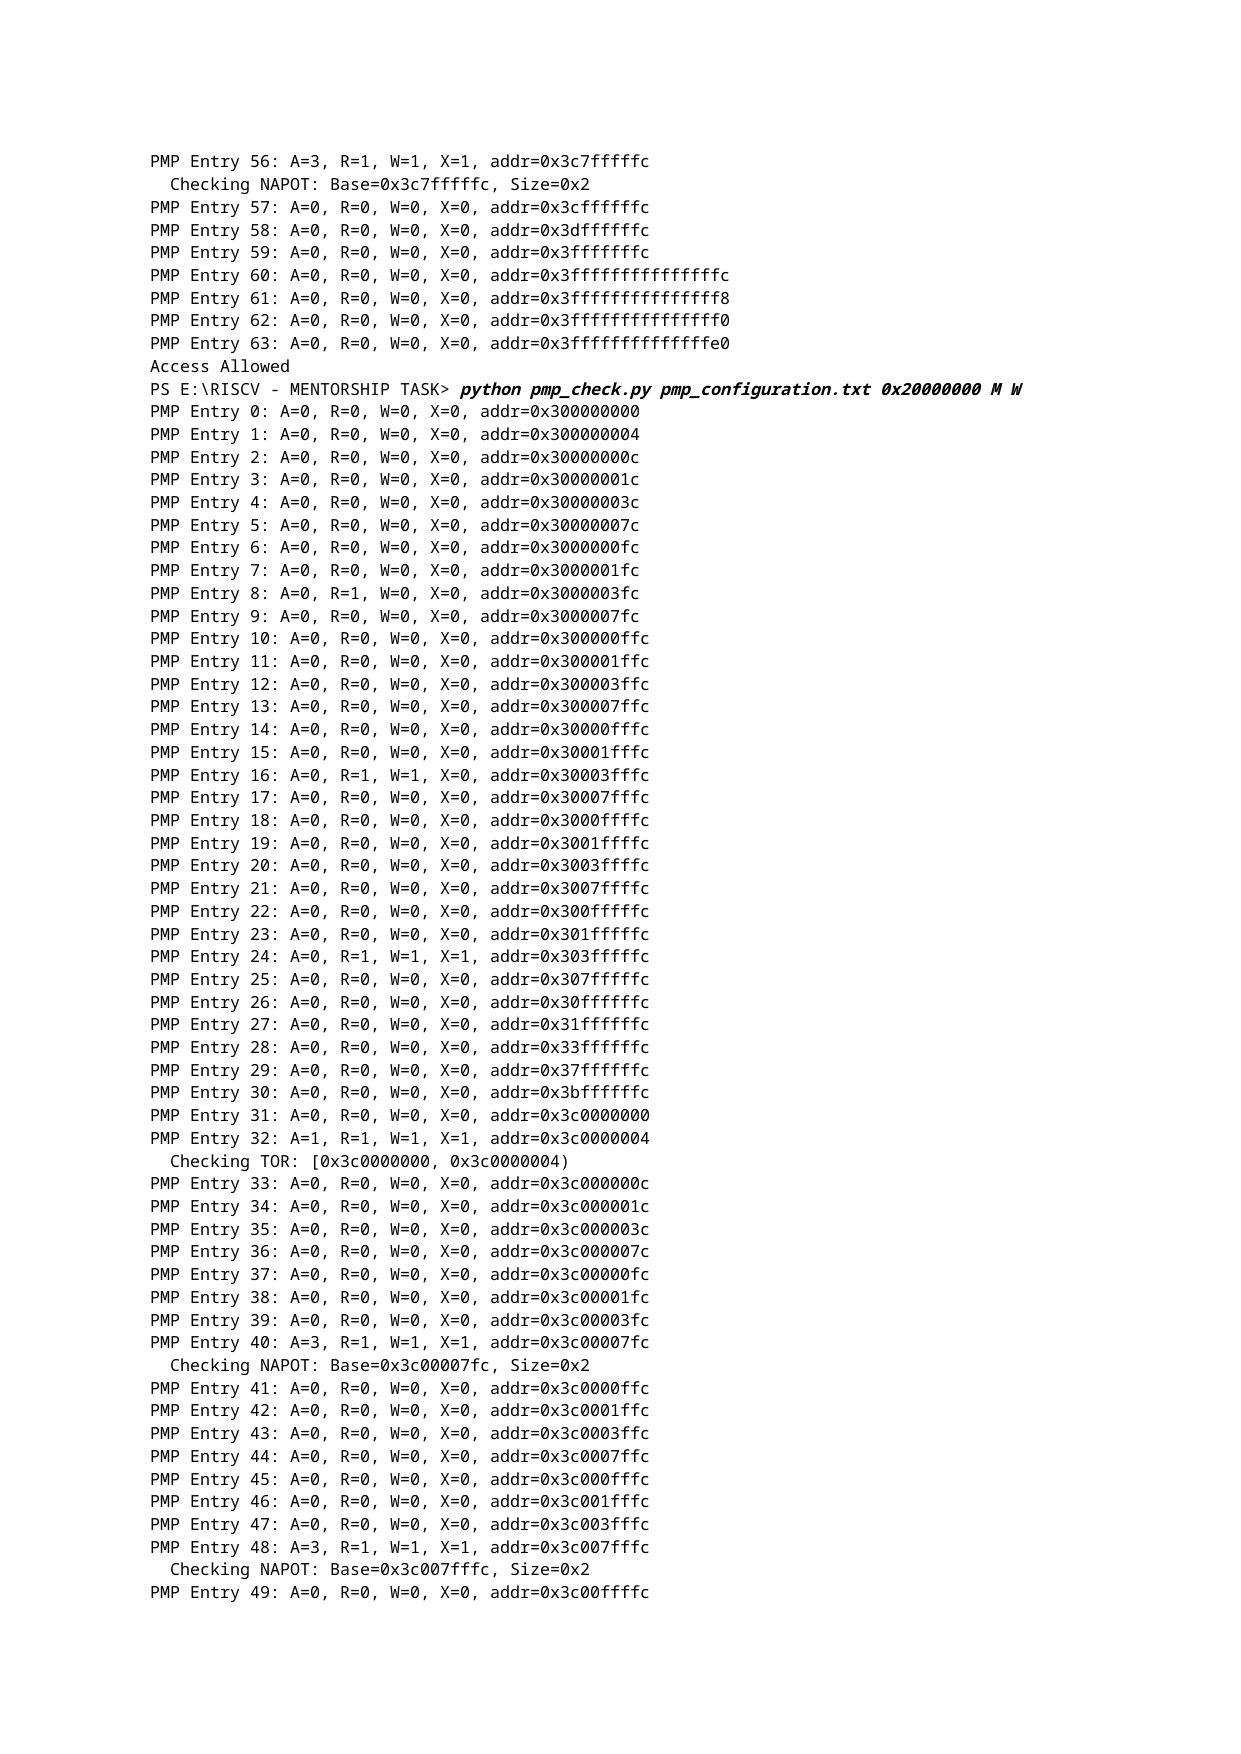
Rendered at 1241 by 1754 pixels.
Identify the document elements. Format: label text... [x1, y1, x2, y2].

text PMP Entry 44: A=0, R=0, W=0, X=0, addr=0x3c0007ffc [150, 1444, 1090, 1467]
text Checking NAPOT: Base=0x3c007fffc, Size=0x2 [150, 1558, 1090, 1581]
text PMP Entry 43: A=0, R=0, W=0, X=0, addr=0x3c0003ffc [150, 1422, 1090, 1444]
text PMP Entry 32: A=1, R=1, W=1, X=1, addr=0x3c0000004 [150, 1126, 1090, 1149]
text PMP Entry 34: A=0, R=0, W=0, X=0, addr=0x3c000001c [150, 1194, 1090, 1217]
text PMP Entry 24: A=0, R=1, W=1, X=1, addr=0x303fffffc [150, 945, 1090, 967]
text PMP Entry 58: A=0, R=0, W=0, X=0, addr=0x3dffffffc [150, 218, 1090, 241]
text PMP Entry 45: A=0, R=0, W=0, X=0, addr=0x3c000fffc [150, 1467, 1090, 1490]
text PMP Entry 2: A=0, R=0, W=0, X=0, addr=0x30000000c [150, 445, 1090, 468]
text PMP Entry 33: A=0, R=0, W=0, X=0, addr=0x3c000000c [150, 1172, 1090, 1194]
text PMP Entry 22: A=0, R=0, W=0, X=0, addr=0x300fffffc [150, 899, 1090, 922]
text PMP Entry 60: A=0, R=0, W=0, X=0, addr=0x3fffffffffffffffc [150, 263, 1090, 286]
text PMP Entry 7: A=0, R=0, W=0, X=0, addr=0x3000001fc [150, 559, 1090, 581]
text PMP Entry 39: A=0, R=0, W=0, X=0, addr=0x3c00003fc [150, 1308, 1090, 1331]
text PMP Entry 41: A=0, R=0, W=0, X=0, addr=0x3c0000ffc [150, 1376, 1090, 1399]
text PMP Entry 35: A=0, R=0, W=0, X=0, addr=0x3c000003c [150, 1217, 1090, 1240]
text PMP Entry 40: A=3, R=1, W=1, X=1, addr=0x3c00007fc [150, 1331, 1090, 1353]
text PMP Entry 27: A=0, R=0, W=0, X=0, addr=0x31ffffffc [150, 1013, 1090, 1036]
text PMP Entry 18: A=0, R=0, W=0, X=0, addr=0x3000ffffc [150, 808, 1090, 831]
text PMP Entry 9: A=0, R=0, W=0, X=0, addr=0x3000007fc [150, 604, 1090, 627]
text PMP Entry 63: A=0, R=0, W=0, X=0, addr=0x3ffffffffffffffe0 [150, 332, 1090, 354]
text Access Allowed [150, 354, 1090, 377]
text PMP Entry 0: A=0, R=0, W=0, X=0, addr=0x300000000 [150, 400, 1090, 422]
text PMP Entry 26: A=0, R=0, W=0, X=0, addr=0x30ffffffc [150, 990, 1090, 1013]
text PMP Entry 16: A=0, R=1, W=1, X=0, addr=0x30003fffc [150, 763, 1090, 786]
text PMP Entry 36: A=0, R=0, W=0, X=0, addr=0x3c000007c [150, 1240, 1090, 1263]
text PMP Entry 57: A=0, R=0, W=0, X=0, addr=0x3cffffffc [150, 195, 1090, 218]
text PMP Entry 38: A=0, R=0, W=0, X=0, addr=0x3c00001fc [150, 1285, 1090, 1308]
text PMP Entry 5: A=0, R=0, W=0, X=0, addr=0x30000007c [150, 513, 1090, 536]
text PMP Entry 30: A=0, R=0, W=0, X=0, addr=0x3bffffffc [150, 1081, 1090, 1104]
text PMP Entry 31: A=0, R=0, W=0, X=0, addr=0x3c0000000 [150, 1104, 1090, 1126]
text PMP Entry 29: A=0, R=0, W=0, X=0, addr=0x37ffffffc [150, 1058, 1090, 1081]
text PMP Entry 47: A=0, R=0, W=0, X=0, addr=0x3c003fffc [150, 1512, 1090, 1535]
text PMP Entry 56: A=3, R=1, W=1, X=1, addr=0x3c7fffffc [150, 150, 1090, 173]
text PMP Entry 21: A=0, R=0, W=0, X=0, addr=0x3007ffffc [150, 877, 1090, 899]
text PMP Entry 37: A=0, R=0, W=0, X=0, addr=0x3c00000fc [150, 1263, 1090, 1285]
text PMP Entry 49: A=0, R=0, W=0, X=0, addr=0x3c00ffffc [150, 1581, 1090, 1603]
text PMP Entry 46: A=0, R=0, W=0, X=0, addr=0x3c001fffc [150, 1490, 1090, 1512]
text PMP Entry 23: A=0, R=0, W=0, X=0, addr=0x301fffffc [150, 922, 1090, 945]
text PMP Entry 14: A=0, R=0, W=0, X=0, addr=0x30000fffc [150, 718, 1090, 740]
text PMP Entry 20: A=0, R=0, W=0, X=0, addr=0x3003ffffc [150, 854, 1090, 877]
text PMP Entry 4: A=0, R=0, W=0, X=0, addr=0x30000003c [150, 491, 1090, 513]
text PMP Entry 17: A=0, R=0, W=0, X=0, addr=0x30007fffc [150, 786, 1090, 808]
text PMP Entry 13: A=0, R=0, W=0, X=0, addr=0x300007ffc [150, 695, 1090, 718]
text PMP Entry 25: A=0, R=0, W=0, X=0, addr=0x307fffffc [150, 967, 1090, 990]
text Checking NAPOT: Base=0x3c7fffffc, Size=0x2 [150, 173, 1090, 195]
text PMP Entry 48: A=3, R=1, W=1, X=1, addr=0x3c007fffc [150, 1535, 1090, 1558]
text PMP Entry 12: A=0, R=0, W=0, X=0, addr=0x300003ffc [150, 672, 1090, 695]
text PMP Entry 42: A=0, R=0, W=0, X=0, addr=0x3c0001ffc [150, 1399, 1090, 1422]
text PMP Entry 15: A=0, R=0, W=0, X=0, addr=0x30001fffc [150, 740, 1090, 763]
text PMP Entry 28: A=0, R=0, W=0, X=0, addr=0x33ffffffc [150, 1036, 1090, 1058]
text PMP Entry 59: A=0, R=0, W=0, X=0, addr=0x3fffffffc [150, 241, 1090, 263]
text PMP Entry 61: A=0, R=0, W=0, X=0, addr=0x3fffffffffffffff8 [150, 286, 1090, 309]
text Checking NAPOT: Base=0x3c00007fc, Size=0x2 [150, 1353, 1090, 1376]
text PMP Entry 10: A=0, R=0, W=0, X=0, addr=0x300000ffc [150, 627, 1090, 649]
text PMP Entry 11: A=0, R=0, W=0, X=0, addr=0x300001ffc [150, 649, 1090, 672]
text PMP Entry 1: A=0, R=0, W=0, X=0, addr=0x300000004 [150, 422, 1090, 445]
text PS E:\RISCV - MENTORSHIP TASK> python pmp_check.py pmp_configuration.txt 0x20000000 M W [150, 377, 1090, 400]
text PMP Entry 3: A=0, R=0, W=0, X=0, addr=0x30000001c [150, 468, 1090, 491]
text PMP Entry 6: A=0, R=0, W=0, X=0, addr=0x3000000fc [150, 536, 1090, 559]
text PMP Entry 62: A=0, R=0, W=0, X=0, addr=0x3fffffffffffffff0 [150, 309, 1090, 332]
text Checking TOR: [0x3c0000000, 0x3c0000004) [150, 1149, 1090, 1172]
text PMP Entry 8: A=0, R=1, W=0, X=0, addr=0x3000003fc [150, 581, 1090, 604]
text PMP Entry 19: A=0, R=0, W=0, X=0, addr=0x3001ffffc [150, 831, 1090, 854]
